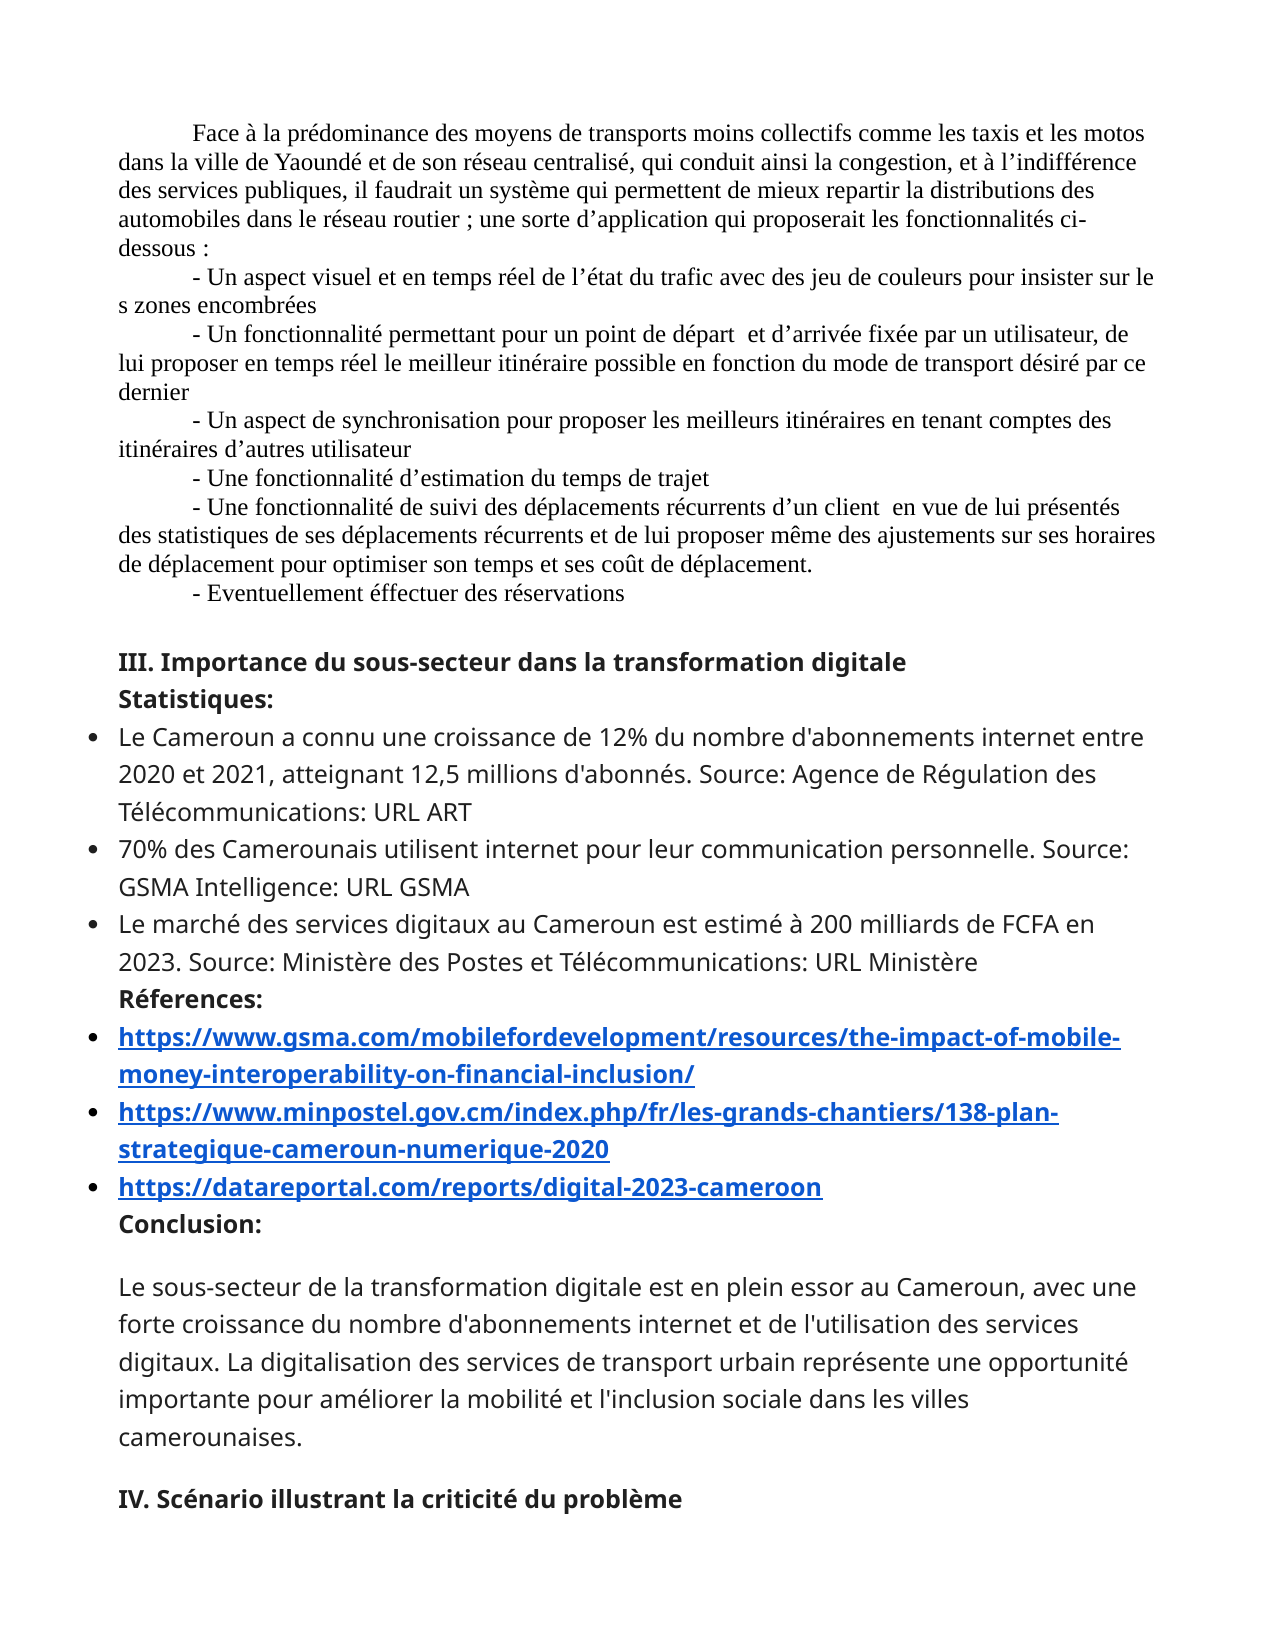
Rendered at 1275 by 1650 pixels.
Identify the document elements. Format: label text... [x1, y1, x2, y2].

list https://datareportal.com/reports/digital-2023-cameroon [89, 1166, 1157, 1203]
text - Eventuellement éffectuer des réservations [118, 578, 1157, 607]
text - Un aspect de synchronisation pour proposer les meilleurs itinéraires en tenant comptes des itinéraires d’autres utilisateur [118, 406, 1157, 463]
text - Une fonctionnalité de suivi des déplacements récurrents d’un client en vue de lui présentés des statistiques de ses déplacements récurrents et de lui proposer même des ajustements sur ses horaires de déplacement pour optimiser son temps et ses coût de déplacement. [118, 492, 1157, 578]
list https://www.minpostel.gov.cm/index.php/fr/les-grands-chantiers/138-plan-strategique-cameroun-numerique-2020 [89, 1091, 1157, 1166]
list Le Cameroun a connu une croissance de 12% du nombre d'abonnements internet entre 2020 et 2021, atteignant 12,5 millions d'abonnés. Source: Agence de Régulation des Télécommunications: URL ART [89, 716, 1157, 828]
text Statistiques: [118, 678, 1157, 716]
text Conclusion: [118, 1203, 1157, 1241]
text IV. Scénario illustrant la criticité du problème [118, 1478, 1157, 1516]
list 70% des Camerounais utilisent internet pour leur communication personnelle. Source: GSMA Intelligence: URL GSMA [89, 828, 1157, 903]
text - Une fonctionnalité d’estimation du temps de trajet [118, 463, 1157, 492]
list https://www.gsma.com/mobilefordevelopment/resources/the-impact-of-mobile-money-interoperability-on-financial-inclusion/ [89, 1016, 1157, 1091]
text - Un fonctionnalité permettant pour un point de départ et d’arrivée fixée par un utilisateur, de lui proposer en temps réel le meilleur itinéraire possible en fonction du mode de transport désiré par ce dernier [118, 319, 1157, 406]
text III. Importance du sous-secteur dans la transformation digitale [118, 641, 1157, 678]
list Le marché des services digitaux au Cameroun est estimé à 200 milliards de FCFA en 2023. Source: Ministère des Postes et Télécommunications: URL Ministère [89, 903, 1157, 978]
text Réferences: [118, 978, 1157, 1016]
text Face à la prédominance des moyens de transports moins collectifs comme les taxis et les motos dans la ville de Yaoundé et de son réseau centralisé, qui conduit ainsi la congestion, et à l’indifférence des services publiques, il faudrait un système qui permettent de mieux repartir la distributions des automobiles dans le réseau routier ; une sorte d’application qui proposerait les fonctionnalités ci-dessous : [118, 118, 1157, 262]
text - Un aspect visuel et en temps réel de l’état du trafic avec des jeu de couleurs pour insister sur le s zones encombrées [118, 262, 1157, 319]
text Le sous-secteur de la transformation digitale est en plein essor au Cameroun, avec une forte croissance du nombre d'abonnements internet et de l'utilisation des services digitaux. La digitalisation des services de transport urbain représente une opportunité importante pour améliorer la mobilité et l'inclusion sociale dans les villes camerounaises. [118, 1266, 1157, 1453]
